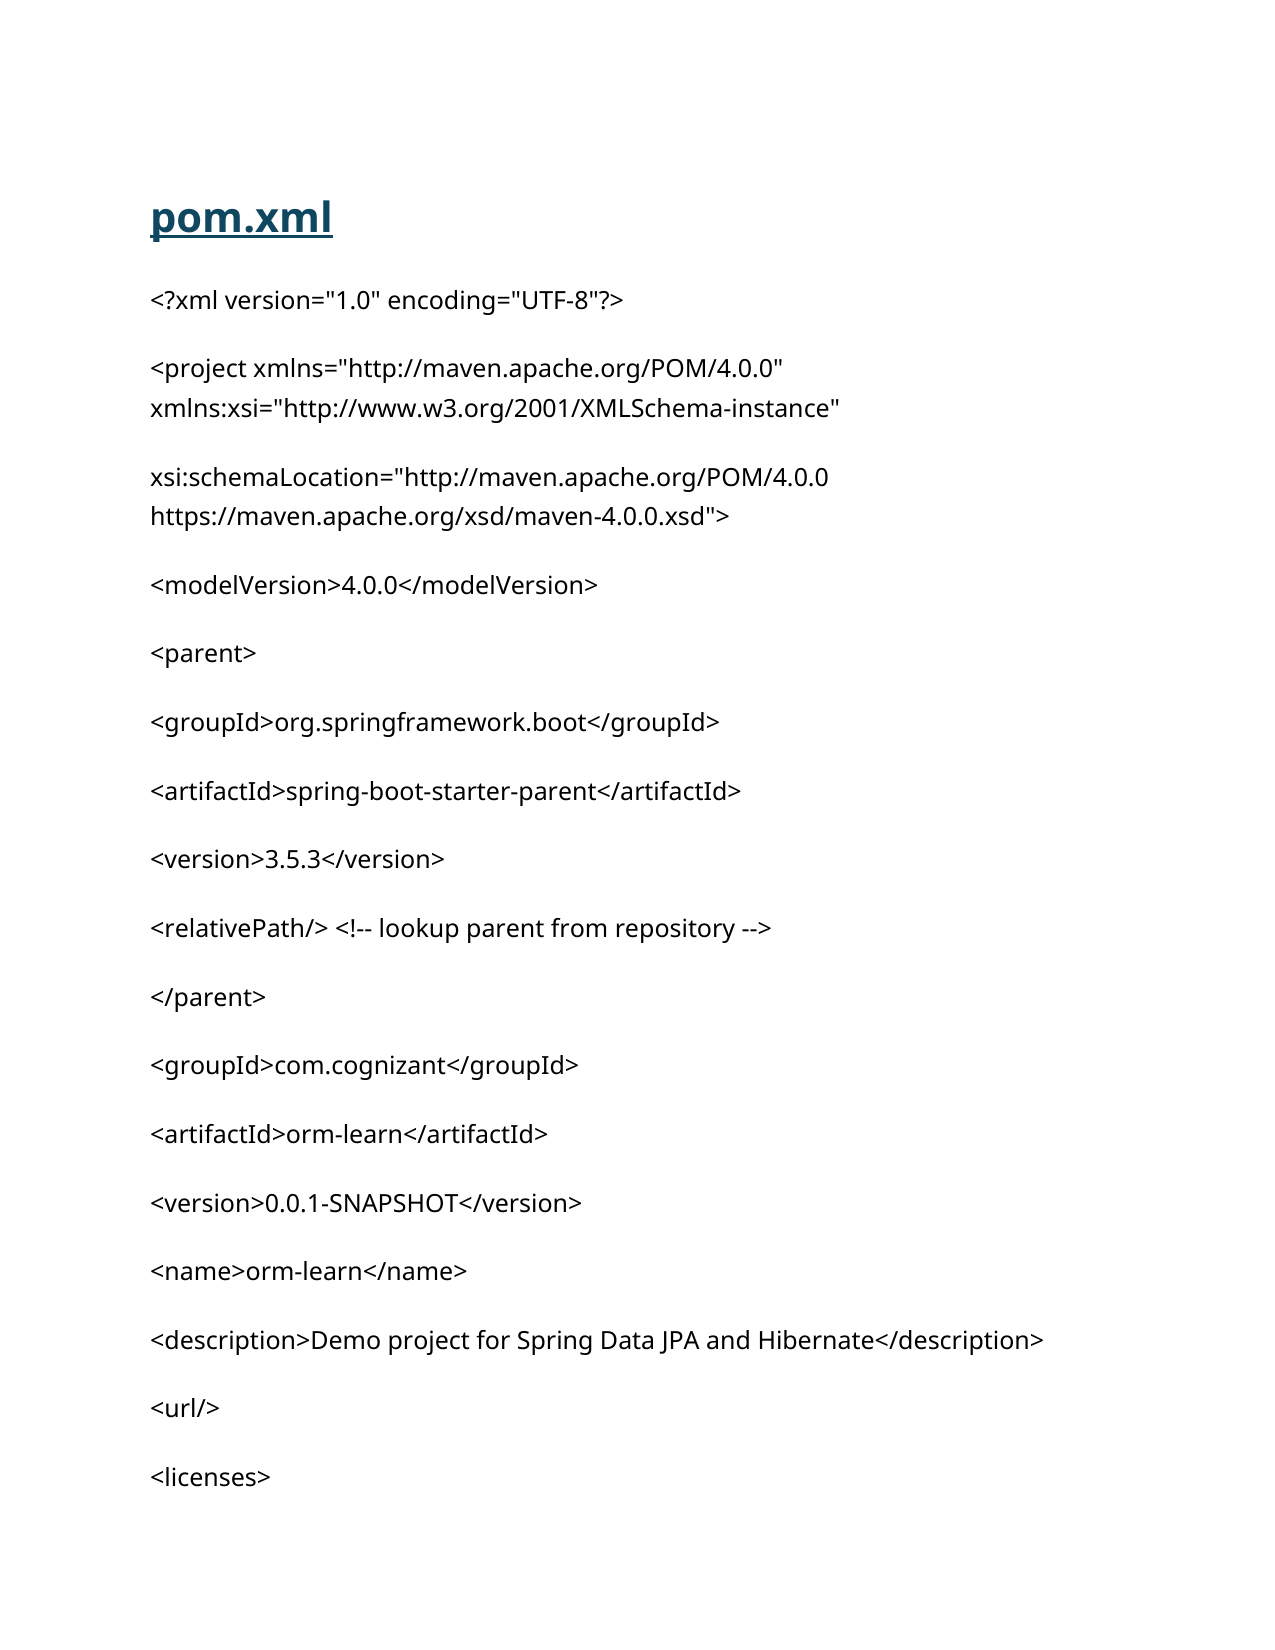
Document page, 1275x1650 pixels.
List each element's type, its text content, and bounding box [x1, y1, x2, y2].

text <name>orm-learn</name> [150, 1254, 1125, 1288]
text <modelVersion>4.0.0</modelVersion> [150, 567, 1125, 601]
subtitle pom.xml [150, 187, 1125, 244]
text <licenses> [150, 1460, 1125, 1494]
text <groupId>com.cognizant</groupId> [150, 1048, 1125, 1082]
text <version>3.5.3</version> [150, 842, 1125, 876]
text <version>0.0.1-SNAPSHOT</version> [150, 1185, 1125, 1219]
text <relativePath/> <!-- lookup parent from repository --> [150, 911, 1125, 945]
text <artifactId>spring-boot-starter-parent</artifactId> [150, 773, 1125, 807]
text <artifactId>orm-learn</artifactId> [150, 1117, 1125, 1151]
text <parent> [150, 636, 1125, 670]
text <?xml version="1.0" encoding="UTF-8"?> [150, 282, 1125, 317]
text </parent> [150, 979, 1125, 1013]
text xsi:schemaLocation="http://maven.apache.org/POM/4.0.0 https://maven.apache.org/xsd/maven-4.0.0.xsd"> [150, 459, 1125, 533]
text <url/> [150, 1391, 1125, 1425]
text <groupId>org.springframework.boot</groupId> [150, 705, 1125, 739]
text <project xmlns="http://maven.apache.org/POM/4.0.0" xmlns:xsi="http://www.w3.org/2001/XMLSchema-instance" [150, 351, 1125, 425]
text <description>Demo project for Spring Data JPA and Hibernate</description> [150, 1322, 1125, 1357]
